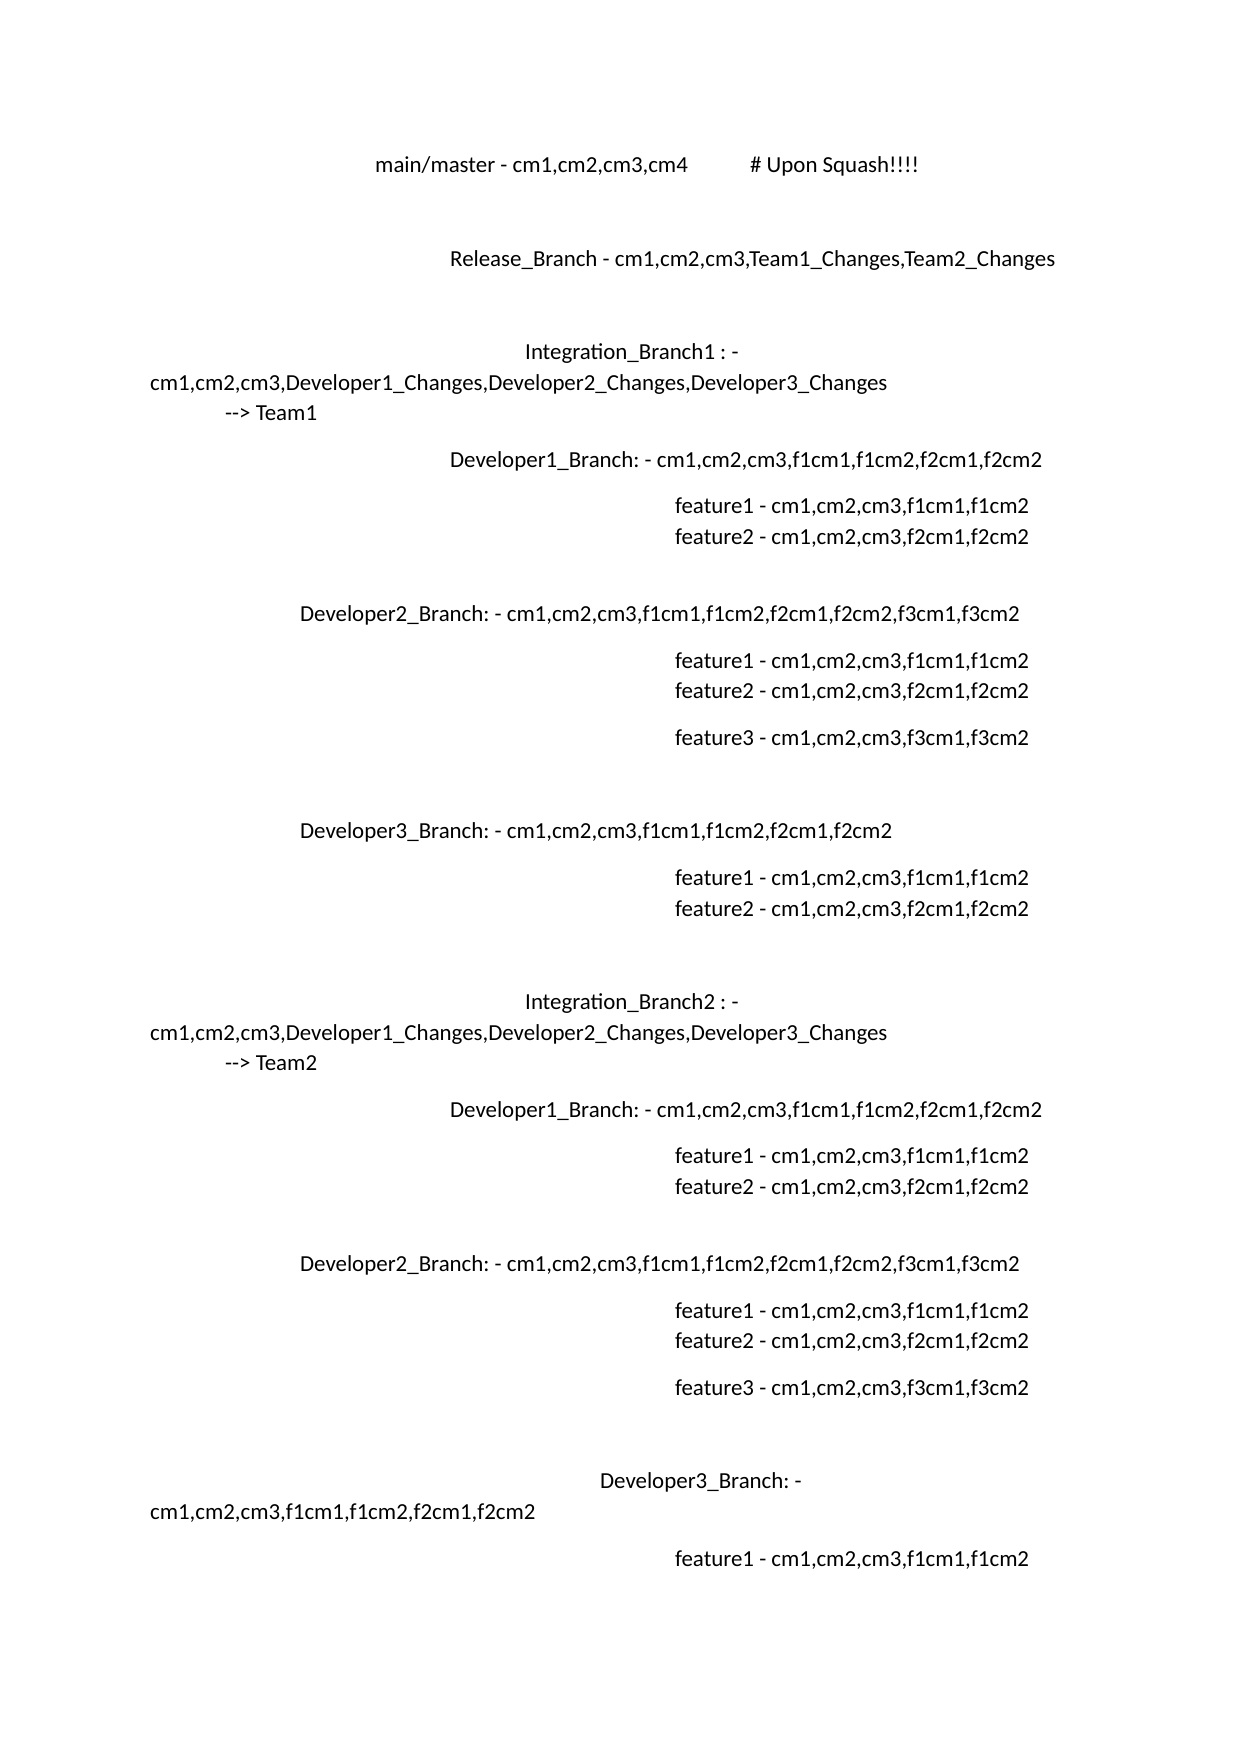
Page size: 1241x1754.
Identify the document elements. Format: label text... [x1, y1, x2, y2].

text feature1 - cm1,cm2,cm3,f1cm1,f1cm2 feature2 - cm1,cm2,cm3,f2cm1,f2cm2 [150, 1142, 1090, 1230]
text feature1 - cm1,cm2,cm3,f1cm1,f1cm2 feature2 - cm1,cm2,cm3,f2cm1,f2cm2 [150, 1296, 1090, 1354]
text feature1 - cm1,cm2,cm3,f1cm1,f1cm2 feature2 - cm1,cm2,cm3,f2cm1,f2cm2 [150, 646, 1090, 704]
text feature1 - cm1,cm2,cm3,f1cm1,f1cm2 feature2 - cm1,cm2,cm3,f2cm1,f2cm2 [150, 863, 1090, 922]
text feature1 - cm1,cm2,cm3,f1cm1,f1cm2 feature2 - cm1,cm2,cm3,f2cm1,f2cm2 [150, 492, 1090, 580]
text Developer1_Branch: - cm1,cm2,cm3,f1cm1,f1cm2,f2cm1,f2cm2 [150, 445, 1090, 473]
text Developer1_Branch: - cm1,cm2,cm3,f1cm1,f1cm2,f2cm1,f2cm2 [150, 1095, 1090, 1123]
text Developer2_Branch: - cm1,cm2,cm3,f1cm1,f1cm2,f2cm1,f2cm2,f3cm1,f3cm2 [150, 599, 1090, 627]
text Developer3_Branch: - cm1,cm2,cm3,f1cm1,f1cm2,f2cm1,f2cm2 [150, 817, 1090, 845]
text Developer2_Branch: - cm1,cm2,cm3,f1cm1,f1cm2,f2cm1,f2cm2,f3cm1,f3cm2 [150, 1249, 1090, 1277]
text feature3 - cm1,cm2,cm3,f3cm1,f3cm2 [150, 723, 1090, 751]
text feature3 - cm1,cm2,cm3,f3cm1,f3cm2 [150, 1373, 1090, 1401]
text main/master - cm1,cm2,cm3,cm4 # Upon Squash!!!! [150, 150, 1090, 178]
text feature1 - cm1,cm2,cm3,f1cm1,f1cm2 [150, 1544, 1090, 1602]
text Developer3_Branch: - cm1,cm2,cm3,f1cm1,f1cm2,f2cm1,f2cm2 [150, 1467, 1090, 1525]
text Integration_Branch2 : - cm1,cm2,cm3,Developer1_Changes,Developer2_Changes,Developer3_Changes --> Team2 [150, 987, 1090, 1076]
text Release_Branch - cm1,cm2,cm3,Team1_Changes,Team2_Changes [150, 244, 1090, 272]
text Integration_Branch1 : - cm1,cm2,cm3,Developer1_Changes,Developer2_Changes,Developer3_Changes --> Team1 [150, 337, 1090, 426]
